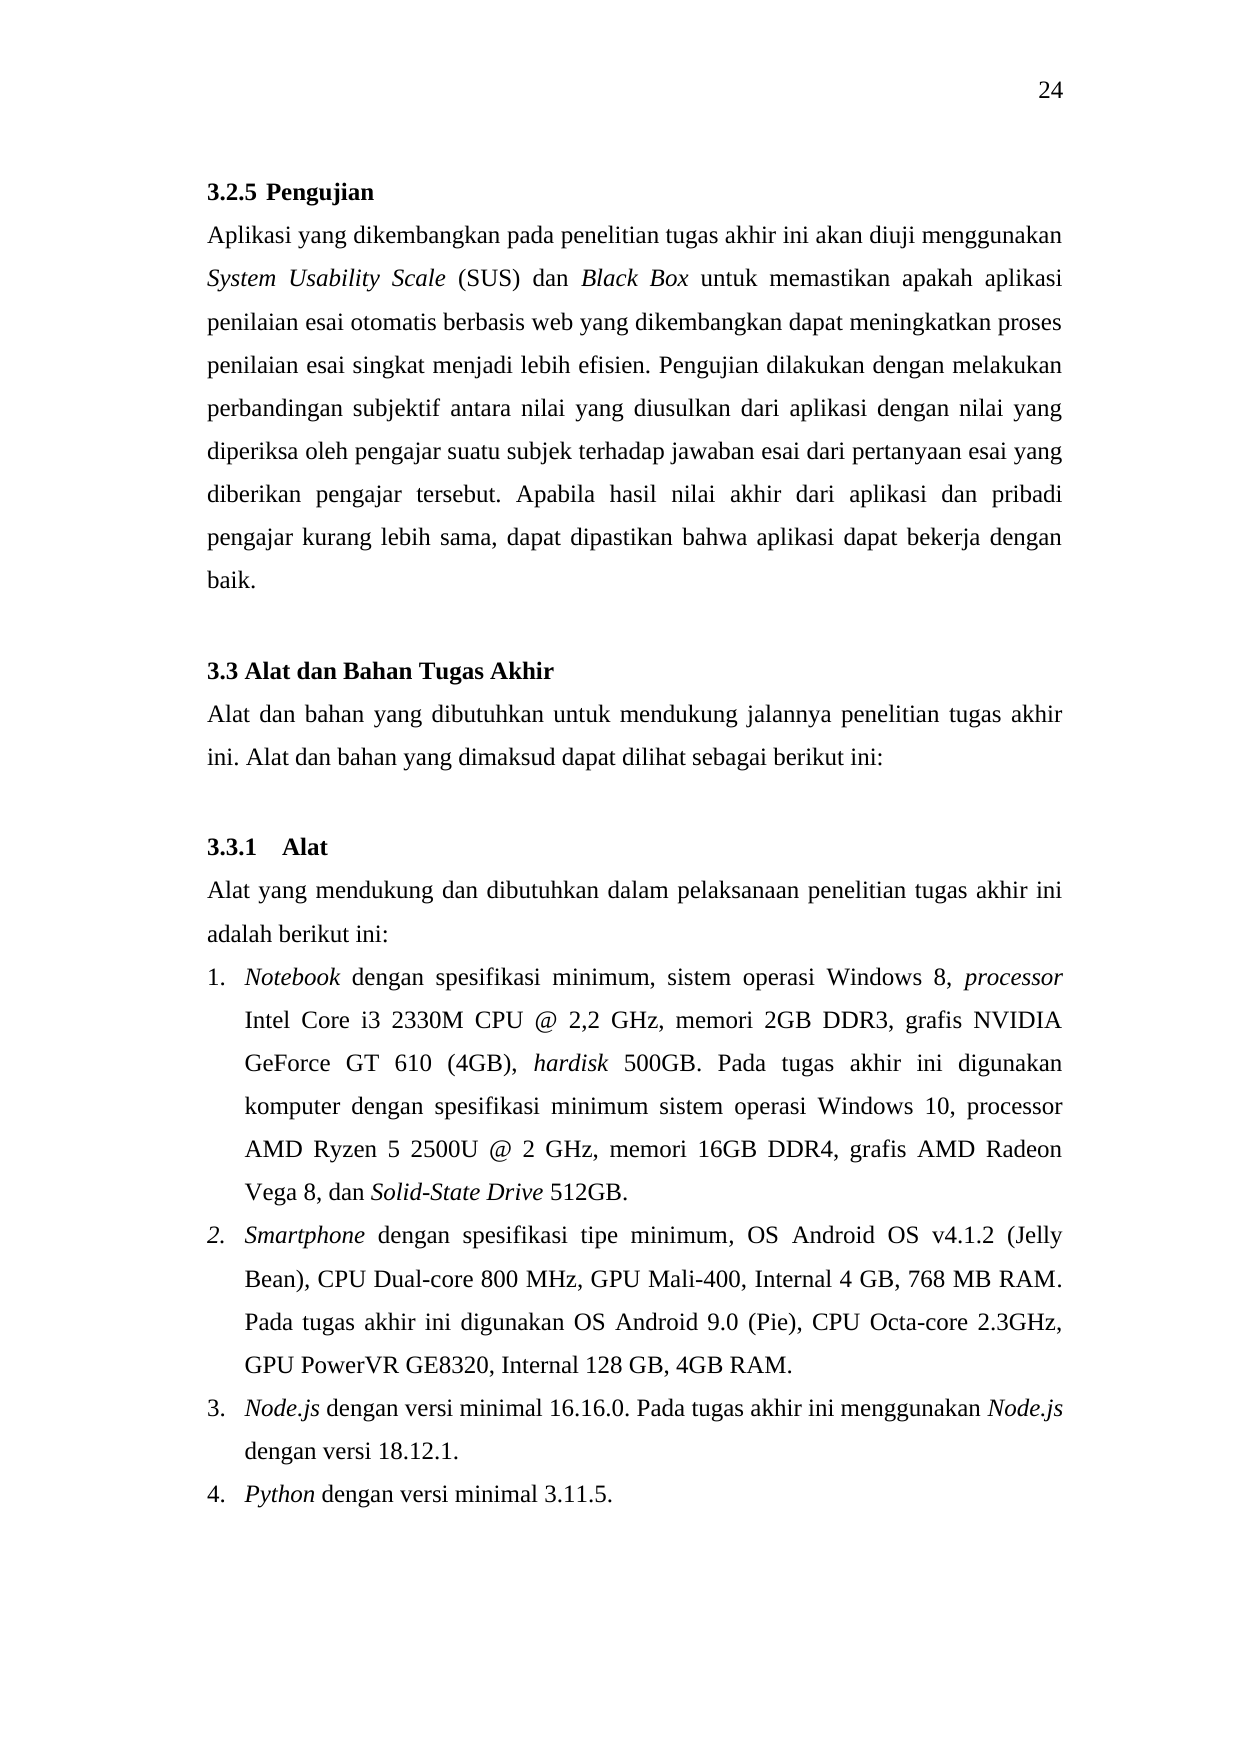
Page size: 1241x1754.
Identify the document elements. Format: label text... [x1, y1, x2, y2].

subtitle Alat dan Bahan Tugas Akhir [207, 656, 1063, 684]
text Aplikasi yang dikembangkan pada penelitian tugas akhir ini akan diuji menggunakan System Usability Scale (SUS) dan Black Box untuk memastikan apakah aplikasi penilaian esai otomatis berbasis web yang dikembangkan dapat meningkatkan proses penilaian esai singkat menjadi lebih efisien. Pengujian dilakukan dengan melakukan perbandingan subjektif antara nilai yang diusulkan dari aplikasi dengan nilai yang diperiksa oleh pengajar suatu subjek terhadap jawaban esai dari pertanyaan esai yang diberikan pengajar tersebut. Apabila hasil nilai akhir dari aplikasi dan pribadi pengajar kurang lebih sama, dapat dipastikan bahwa aplikasi dapat bekerja dengan baik. [207, 220, 1063, 594]
list Smartphone dengan spesifikasi tipe minimum, OS Android OS v4.1.2 (Jelly Bean), CPU Dual-core 800 MHz, GPU Mali-400, Internal 4 GB, 768 MB RAM. Pada tugas akhir ini digunakan OS Android 9.0 (Pie), CPU Octa-core 2.3GHz, GPU PowerVR GE8320, Internal 128 GB, 4GB RAM. [207, 1221, 1063, 1379]
text Alat dan bahan yang dibutuhkan untuk mendukung jalannya penelitian tugas akhir ini. Alat dan bahan yang dimaksud dapat dilihat sebagai berikut ini: [207, 699, 1063, 771]
list Notebook dengan spesifikasi minimum, sistem operasi Windows 8, processor Intel Core i3 2330M CPU @ 2,2 GHz, memori 2GB DDR3, grafis NVIDIA GeForce GT 610 (4GB), hardisk 500GB. Pada tugas akhir ini digunakan komputer dengan spesifikasi minimum sistem operasi Windows 10, processor AMD Ryzen 5 2500U @ 2 GHz, memori 16GB DDR4, grafis AMD Radeon Vega 8, dan Solid-State Drive 512GB. [207, 962, 1063, 1206]
subtitle Pengujian [207, 177, 1063, 206]
list Node.js dengan versi minimal 16.16.0. Pada tugas akhir ini menggunakan Node.js dengan versi 18.12.1. [207, 1393, 1063, 1465]
list Python dengan versi minimal 3.11.5. [207, 1479, 1063, 1508]
text Alat yang mendukung dan dibutuhkan dalam pelaksanaan penelitian tugas akhir ini adalah berikut ini: [207, 876, 1063, 947]
subtitle Alat [207, 832, 1063, 861]
